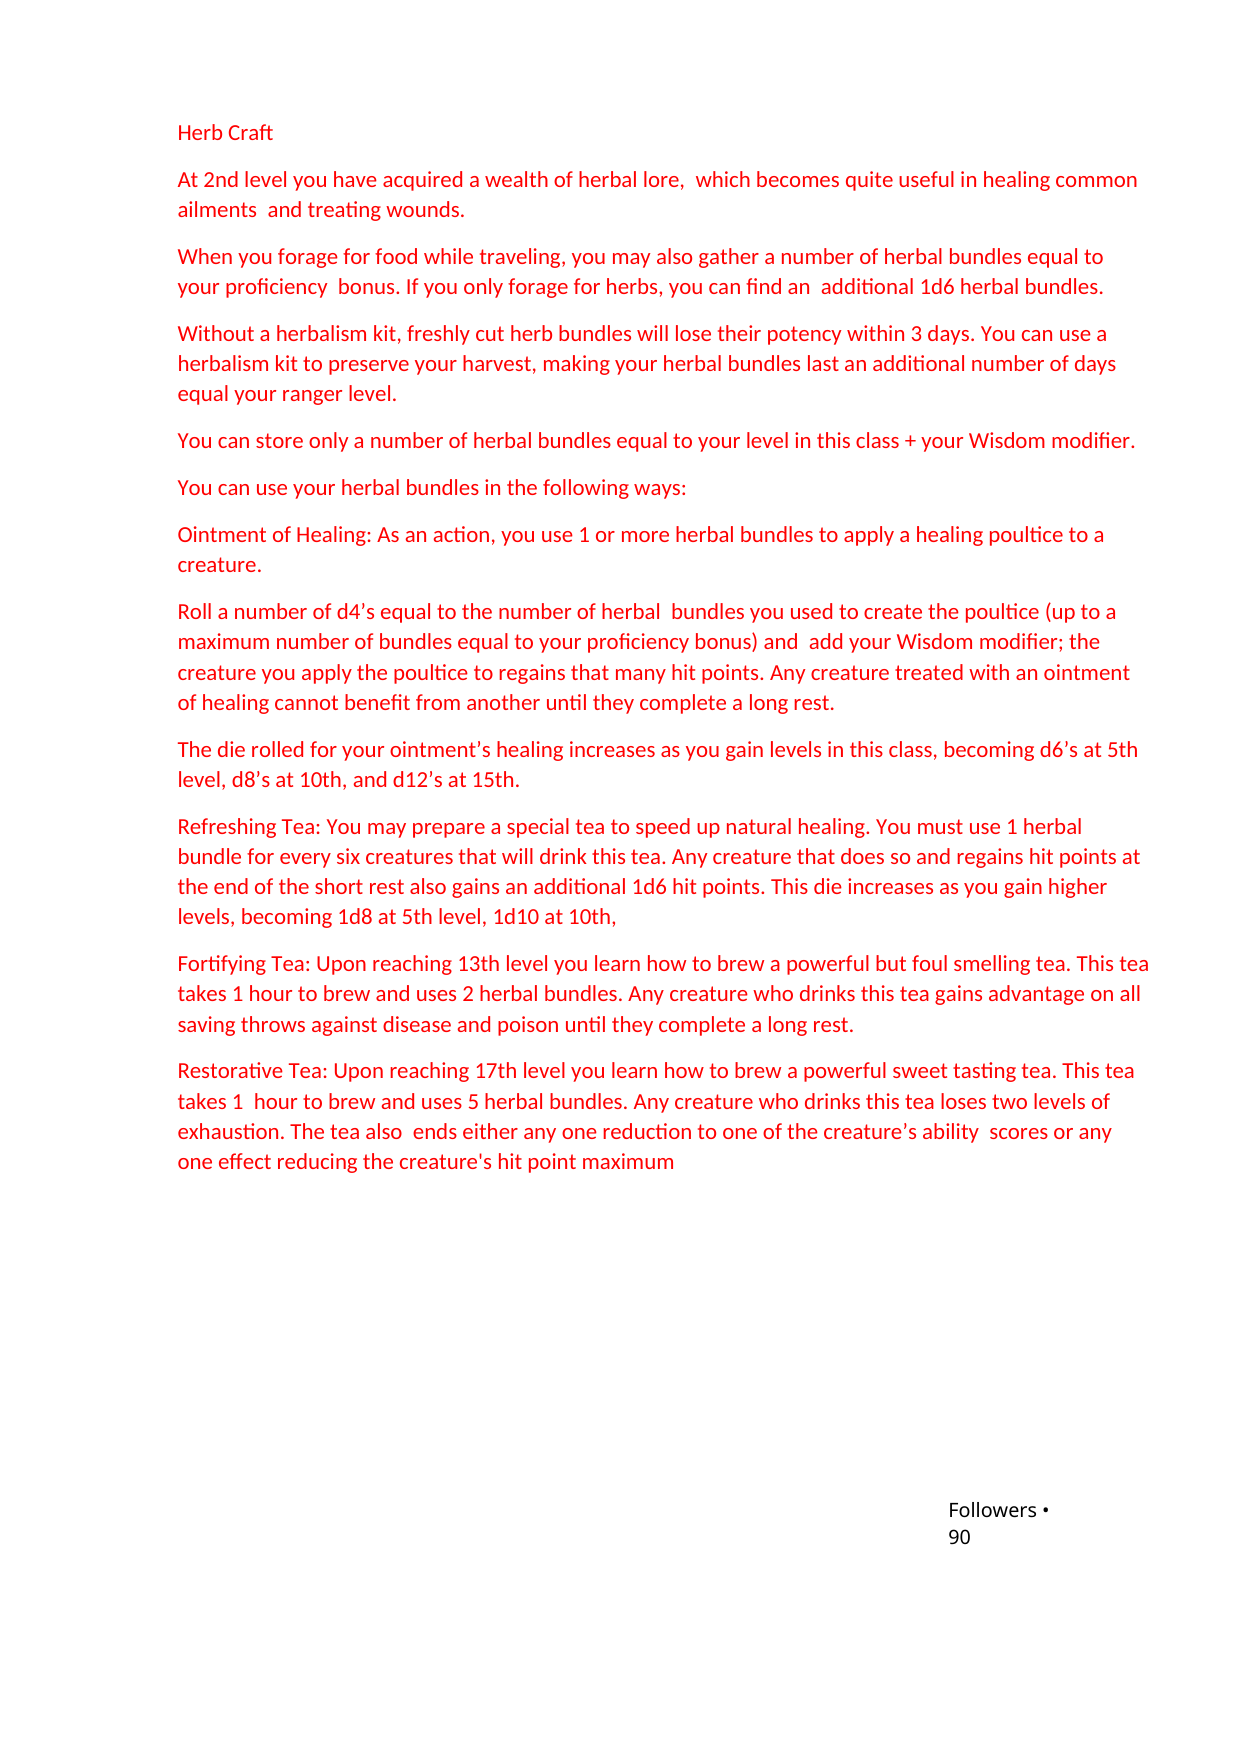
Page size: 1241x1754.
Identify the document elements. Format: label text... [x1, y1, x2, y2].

text Restorative Tea: Upon reaching 17th level you learn how to brew a powerful sweet tasting tea. This tea takes 1 hour to brew and uses 5 herbal bundles. Any creature who drinks this tea loses two levels of exhaustion. The tea also ends either any one reduction to one of the creature’s ability scores or any one effect reducing the creature's hit point maximum [177, 1057, 1152, 1175]
text Roll a number of d4’s equal to the number of herbal bundles you used to create the poultice (up to a maximum number of bundles equal to your proficiency bonus) and add your Wisdom modifier; the creature you apply the poultice to regains that many hit points. Any creature treated with an ointment of healing cannot benefit from another until they complete a long rest. [177, 597, 1152, 716]
text The die rolled for your ointment’s healing increases as you gain levels in this class, becoming d6’s at 5th level, d8’s at 10th, and d12’s at 15th. [177, 735, 1152, 793]
text You can store only a number of herbal bundles equal to your level in this class + your Wisdom modifier. [177, 426, 1152, 454]
text At 2nd level you have acquired a wealth of herbal lore, which becomes quite useful in healing common ailments and treating wounds. [177, 165, 1152, 223]
text Without a herbalism kit, freshly cut herb bundles will lose their potency within 3 days. You can use a herbalism kit to preserve your harvest, making your herbal bundles last an additional number of days equal your ranger level. [177, 319, 1152, 408]
text When you forage for food while traveling, you may also gather a number of herbal bundles equal to your proficiency bonus. If you only forage for herbs, you can find an additional 1d6 herbal bundles. [177, 242, 1152, 300]
text Herb Craft [177, 118, 1152, 146]
text You can use your herbal bundles in the following ways: [177, 473, 1152, 501]
text Refreshing Tea: You may prepare a special tea to speed up natural healing. You must use 1 herbal bundle for every six creatures that will drink this tea. Any creature that does so and regains hit points at the end of the short rest also gains an additional 1d6 hit points. This die increases as you gain higher levels, becoming 1d8 at 5th level, 1d10 at 10th, [177, 812, 1152, 931]
text Fortifying Tea: Upon reaching 13th level you learn how to brew a powerful but foul smelling tea. This tea takes 1 hour to brew and uses 2 herbal bundles. Any creature who drinks this tea gains advantage on all saving throws against disease and poison until they complete a long rest. [177, 949, 1152, 1038]
text Ointment of Healing: As an action, you use 1 or more herbal bundles to apply a healing poultice to a creature. [177, 520, 1152, 578]
